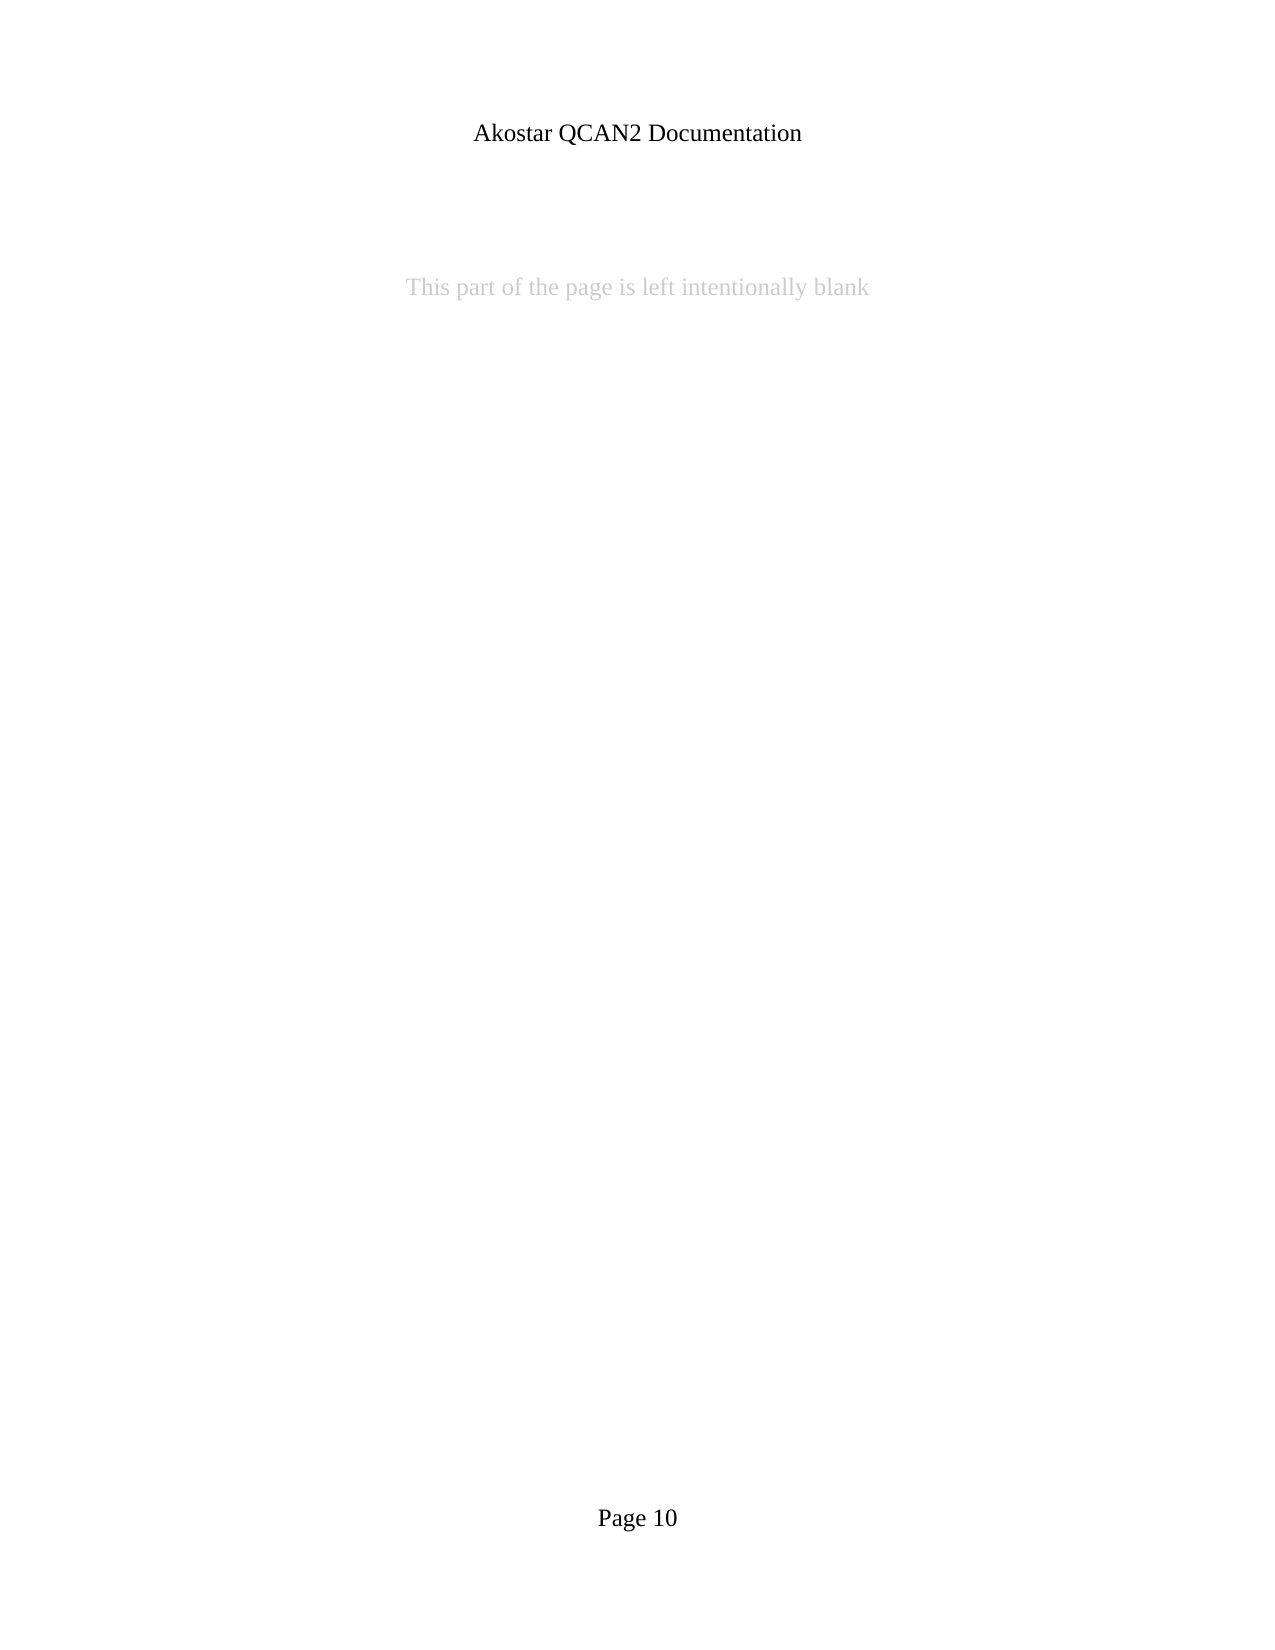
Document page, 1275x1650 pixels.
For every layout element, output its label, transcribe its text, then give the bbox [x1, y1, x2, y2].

text This part of the page is left intentionally blank [118, 272, 1157, 300]
